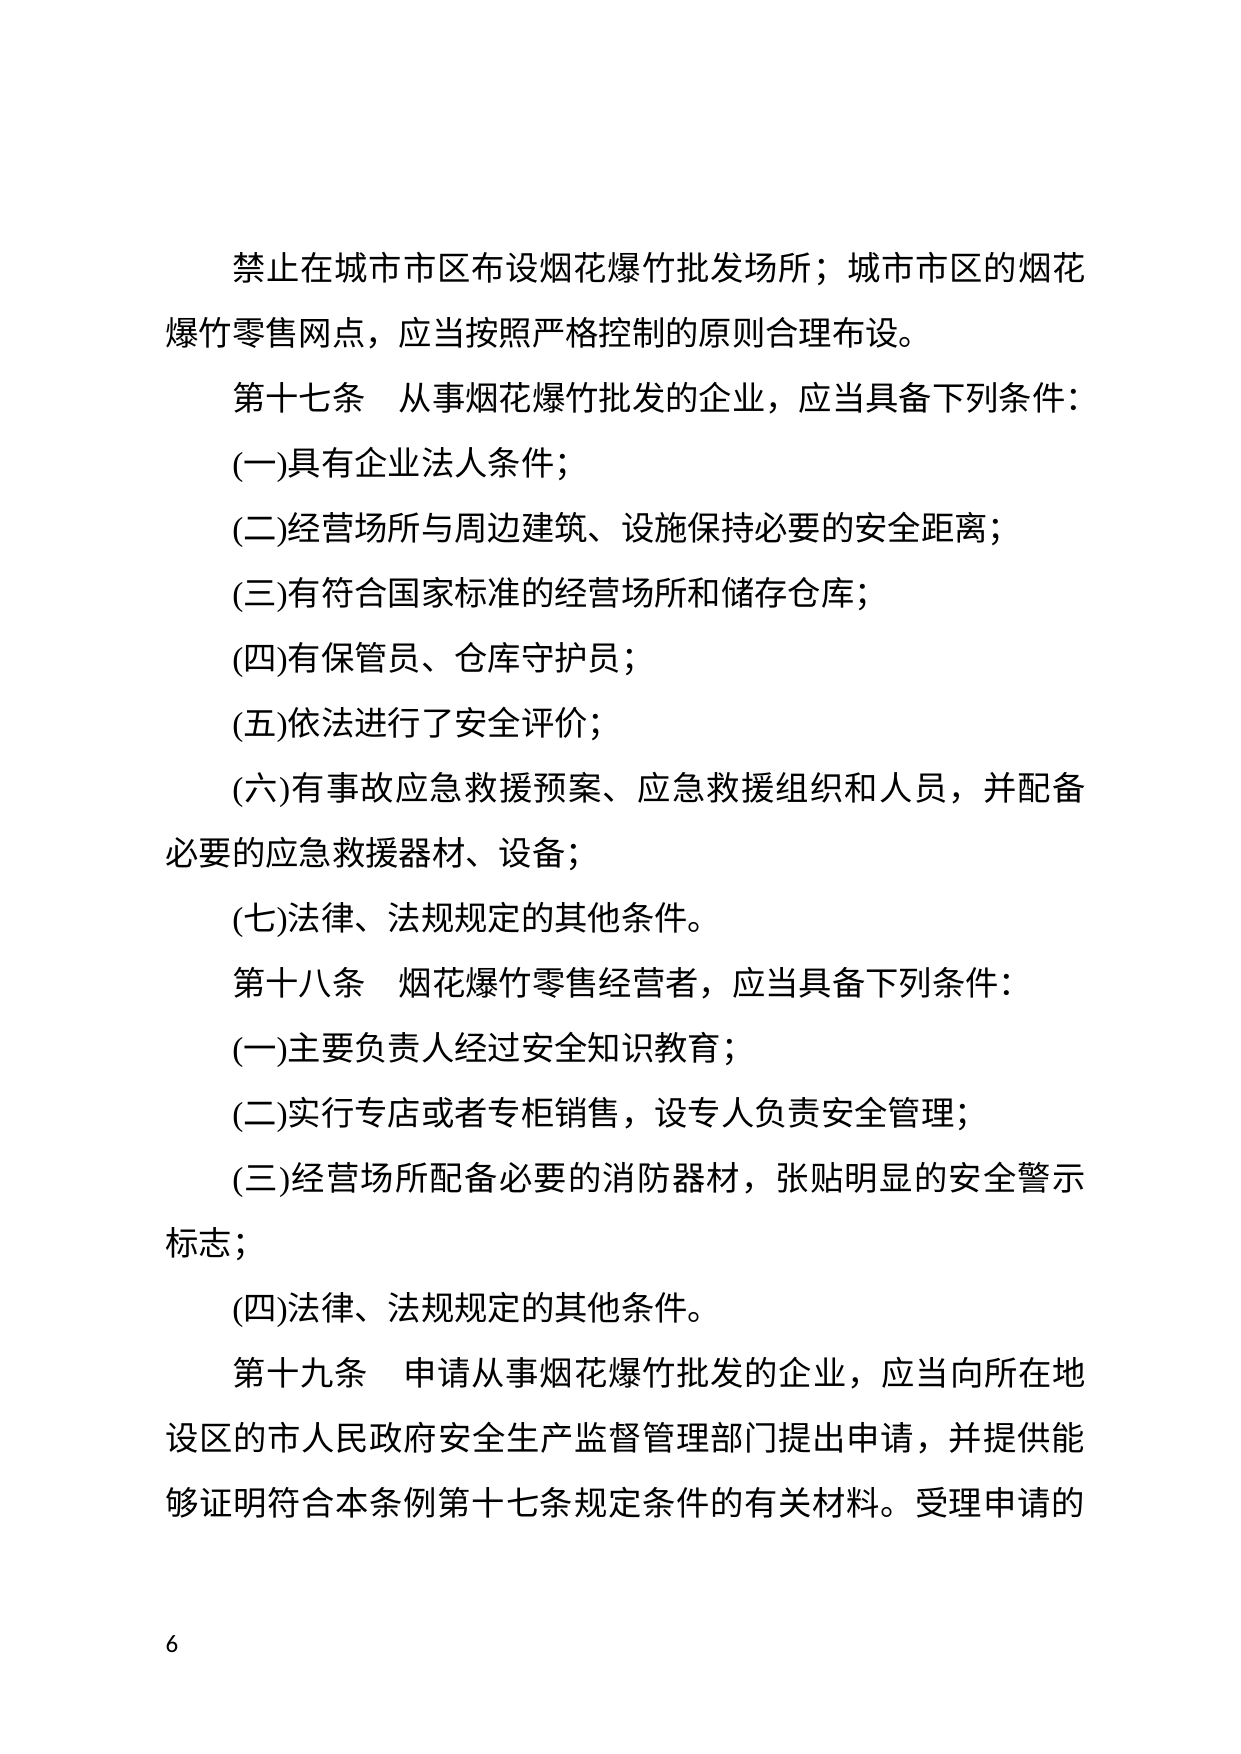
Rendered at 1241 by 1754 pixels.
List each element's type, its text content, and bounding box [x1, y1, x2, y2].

text (四)有保管员、仓库守护员； [165, 623, 1087, 688]
text (二)实行专店或者专柜销售，设专人负责安全管理； [165, 1078, 1087, 1143]
text (六)有事故应急救援预案、应急救援组织和人员，并配备必要的应急救援器材、设备； [165, 753, 1087, 883]
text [165, 1338, 1087, 1533]
text (五)依法进行了安全评价； [165, 688, 1087, 753]
text (三)经营场所配备必要的消防器材，张贴明显的安全警示标志； [165, 1143, 1087, 1273]
text (一)具有企业法人条件； [165, 428, 1087, 493]
text (一)主要负责人经过安全知识教育； [165, 1013, 1087, 1078]
text 禁止在城市市区布设烟花爆竹批发场所；城市市区的烟花爆竹零售网点，应当按照严格控制的原则合理布设。 [165, 233, 1087, 363]
text (七)法律、法规规定的其他条件。 [165, 883, 1087, 948]
text (二)经营场所与周边建筑、设施保持必要的安全距离； [165, 493, 1087, 558]
text 第十八条 烟花爆竹零售经营者，应当具备下列条件： [165, 948, 1087, 1013]
text (四)法律、法规规定的其他条件。 [165, 1273, 1087, 1338]
text 第十七条 从事烟花爆竹批发的企业，应当具备下列条件： [165, 363, 1087, 428]
text (三)有符合国家标准的经营场所和储存仓库； [165, 558, 1087, 623]
